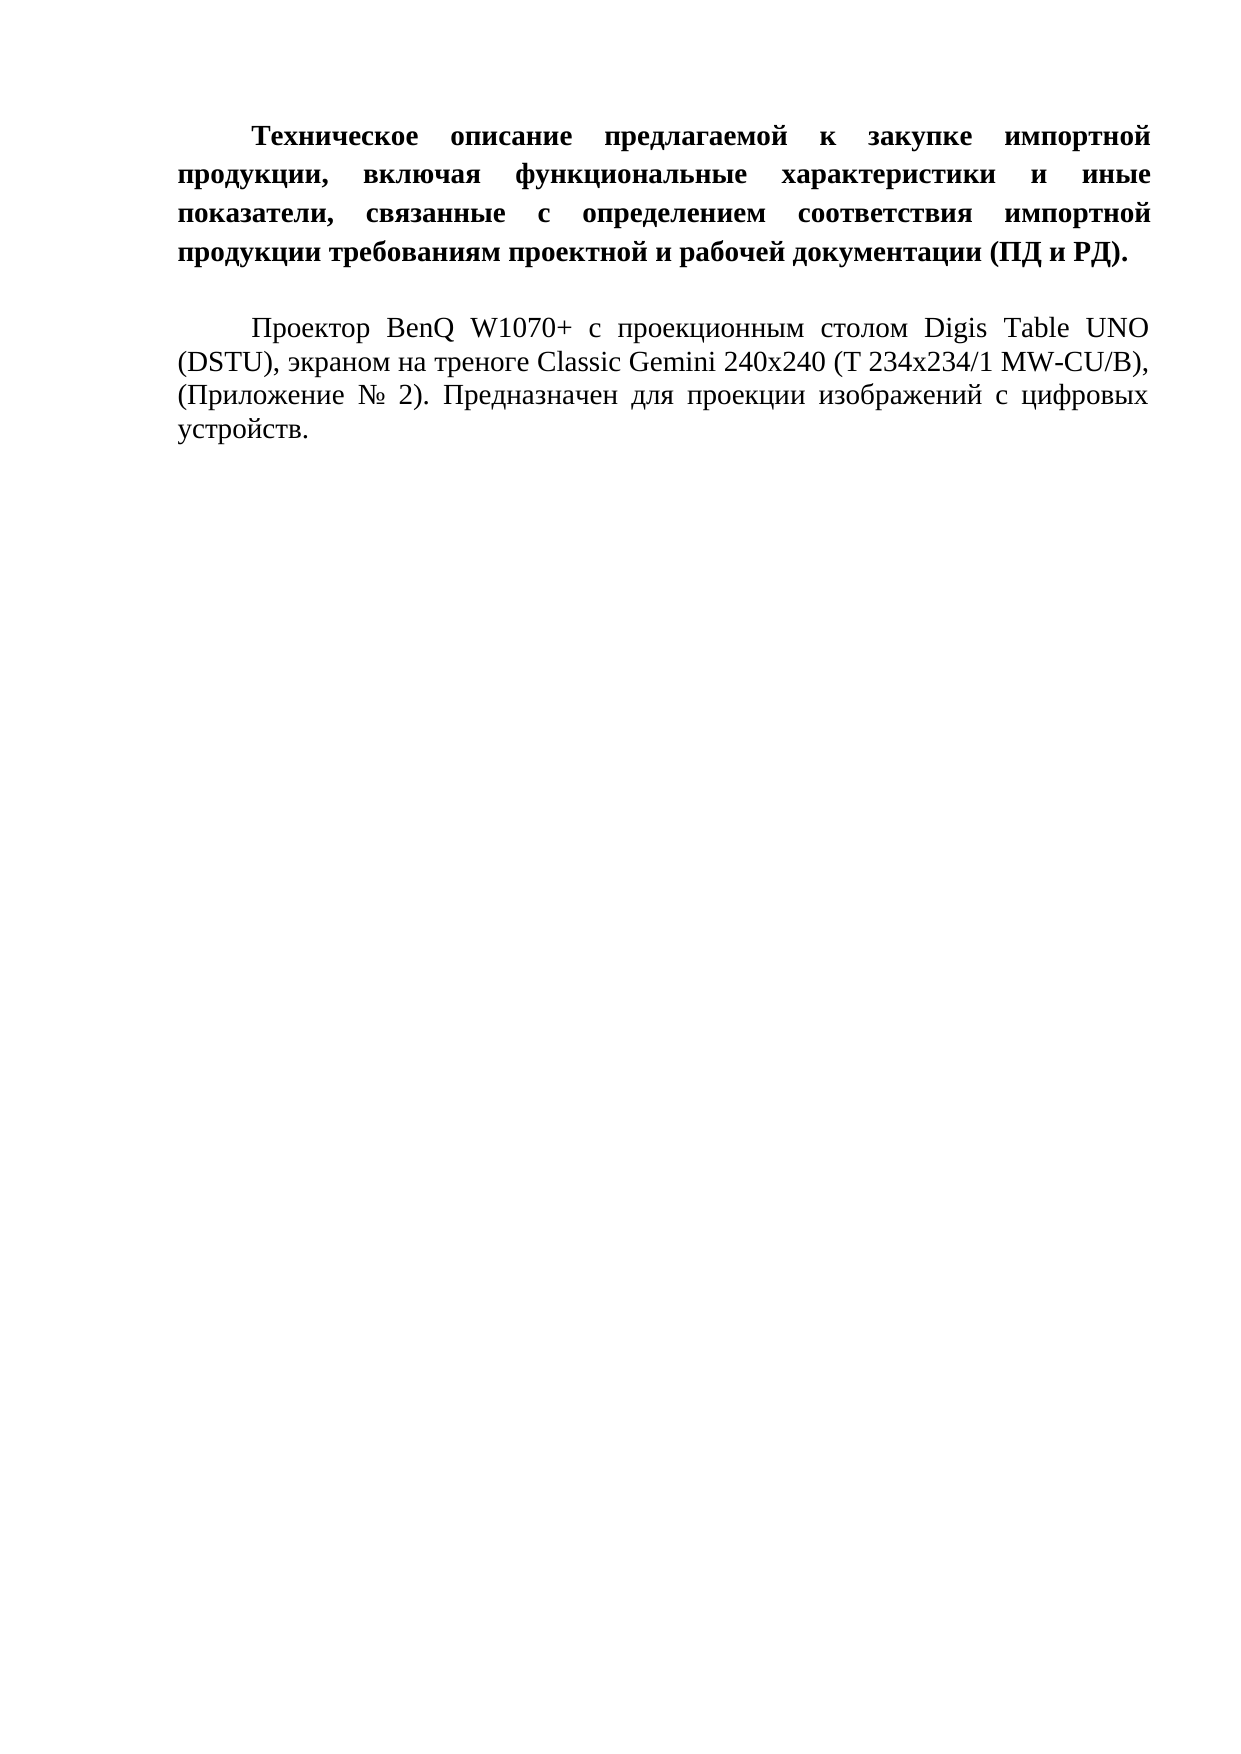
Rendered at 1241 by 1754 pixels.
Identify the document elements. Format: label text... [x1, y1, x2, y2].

text Техническое описание предлагаемой к закупке импортной продукции, включая функциональные характеристики и иные показатели, связанные с определением соответствия импортной продукции требованиям проектной и рабочей документации (ПД и РД). [177, 118, 1152, 267]
text Проектор BenQ W1070+ с проекционным столом Digis Table UNO (DSTU), экраном на треноге Classic Gemini 240х240 (T 234х234/1 MW-CU/B), (Приложение № 2). Предназначен для проекции изображений с цифровых устройств. [177, 311, 1149, 445]
